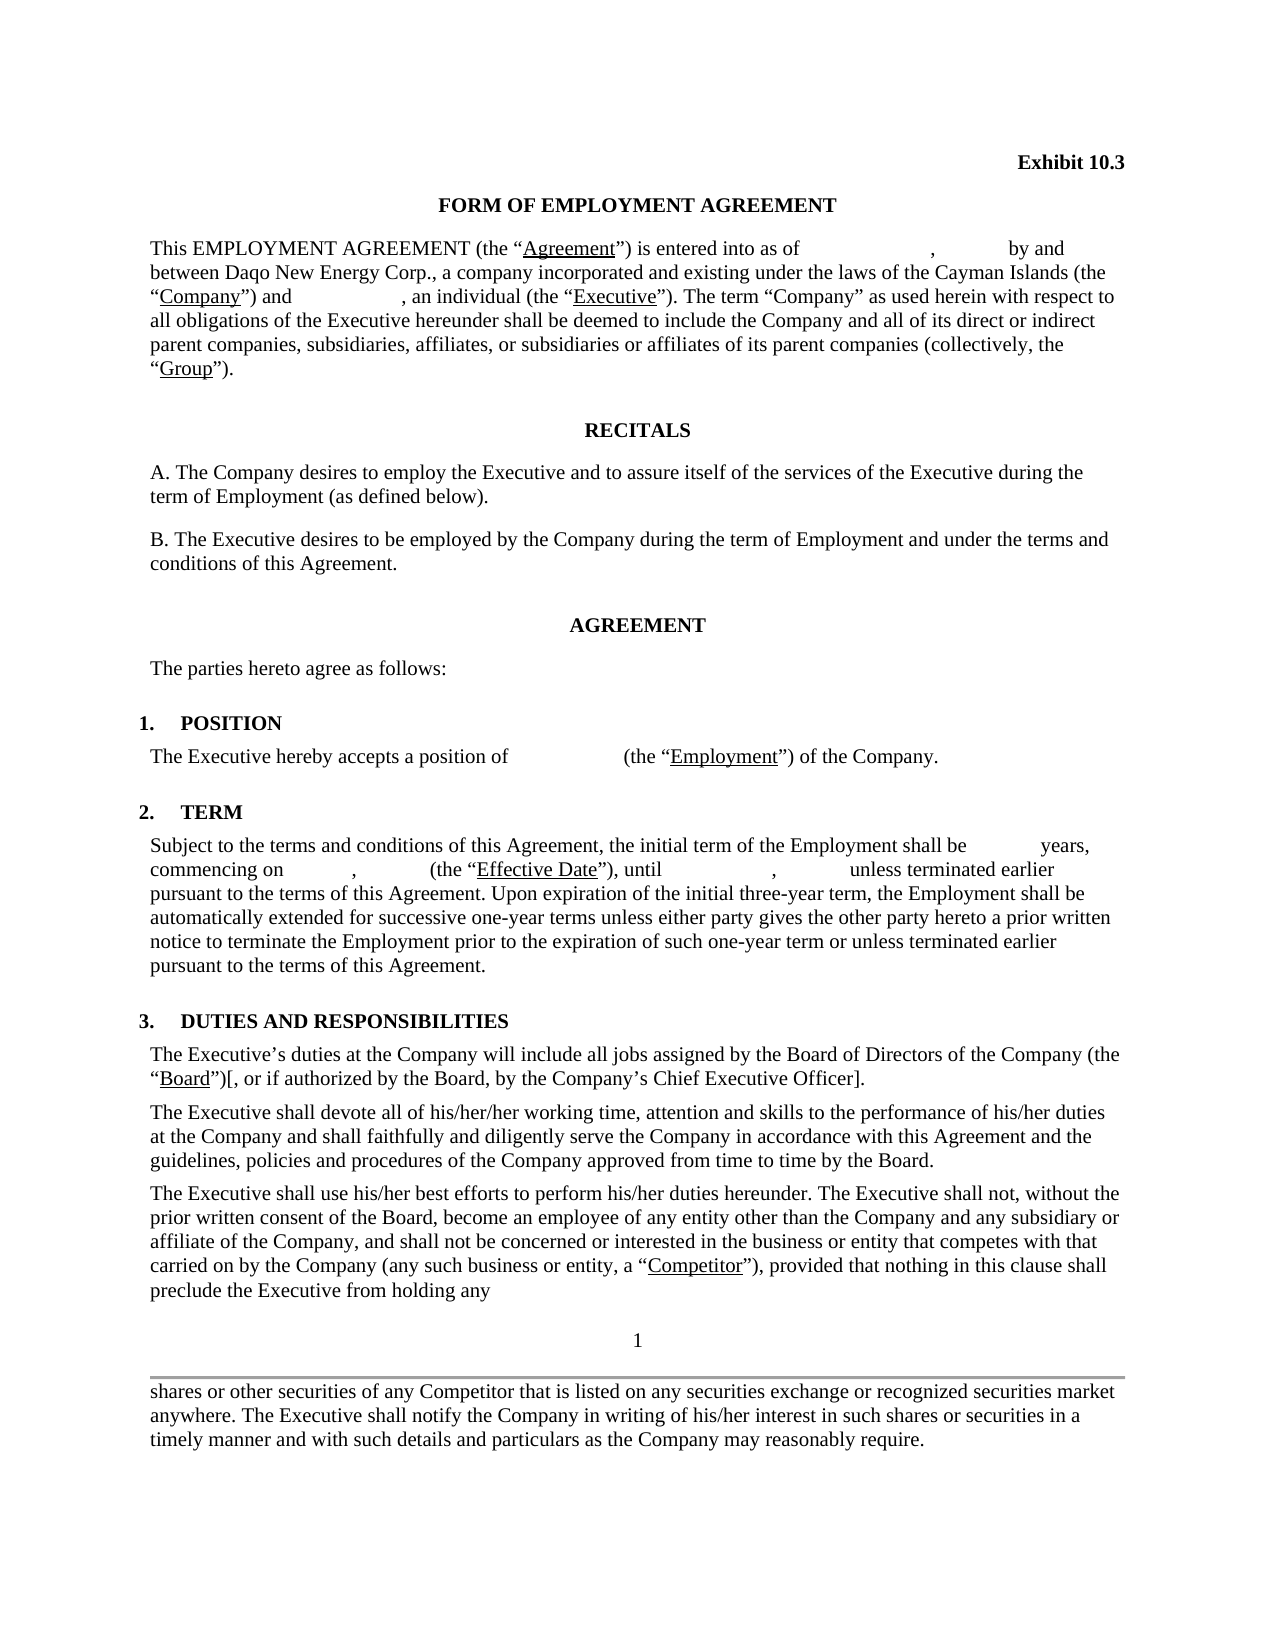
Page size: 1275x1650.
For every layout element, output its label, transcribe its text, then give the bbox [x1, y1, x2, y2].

table_header TERM [180, 800, 1114, 824]
text The Executive’s duties at the Company will include all jobs assigned by the Board of Directors of the Company (the “Board”)[, or if authorized by the Board, by the Company’s Chief Executive Officer]. [150, 1042, 1125, 1090]
text The parties hereto agree as follows: [150, 656, 1125, 680]
text B. The Executive desires to be employed by the Company during the term of Employment and under the terms and conditions of this Agreement. [150, 527, 1125, 575]
text FORM OF EMPLOYMENT AGREEMENT [150, 193, 1125, 217]
table_header DUTIES AND RESPONSIBILITIES [180, 1009, 1114, 1033]
table_header 2. [139, 800, 180, 824]
text 1 [150, 1328, 1125, 1352]
text The Executive shall devote all of his/her/her working time, attention and skills to the performance of his/her duties at the Company and shall faithfully and diligently serve the Company in accordance with this Agreement and the guidelines, policies and procedures of the Company approved from time to time by the Board. [150, 1100, 1125, 1172]
table_header 1. [139, 711, 180, 735]
table_header POSITION [180, 711, 1114, 735]
text Subject to the terms and conditions of this Agreement, the initial term of the Employment shall be years, commencing on , (the “Effective Date”), until , unless terminated earlier pursuant to the terms of this Agreement. Upon expiration of the initial three-year term, the Employment shall be automatically extended for successive one-year terms unless either party gives the other party hereto a prior written notice to terminate the Employment prior to the expiration of such one-year term or unless terminated earlier pursuant to the terms of this Agreement. [150, 833, 1125, 977]
text RECITALS [150, 417, 1125, 442]
text This EMPLOYMENT AGREEMENT (the “Agreement”) is entered into as of , by and between Daqo New Energy Corp., a company incorporated and existing under the laws of the Cayman Islands (the “Company”) and , an individual (the “Executive”). The term “Company” as used herein with respect to all obligations of the Executive hereunder shall be deemed to include the Company and all of its direct or indirect parent companies, subsidiaries, affiliates, or subsidiaries or affiliates of its parent companies (collectively, the “Group”). [150, 236, 1125, 380]
text A. The Company desires to employ the Executive and to assure itself of the services of the Executive during the term of Employment (as defined below). [150, 460, 1125, 508]
text The Executive shall use his/her best efforts to perform his/her duties hereunder. The Executive shall not, without the prior written consent of the Board, become an employee of any entity other than the Company and any subsidiary or affiliate of the Company, and shall not be concerned or interested in the business or entity that competes with that carried on by the Company (any such business or entity, a “Competitor”), provided that nothing in this clause shall preclude the Executive from holding any [150, 1181, 1125, 1302]
text AGREEMENT [150, 613, 1125, 637]
text Exhibit 10.3 [150, 150, 1125, 174]
text shares or other securities of any Competitor that is listed on any securities exchange or recognized securities market anywhere. The Executive shall notify the Company in writing of his/her interest in such shares or securities in a timely manner and with such details and particulars as the Company may reasonably require. [150, 1380, 1125, 1451]
table_header 3. [139, 1009, 180, 1033]
text The Executive hereby accepts a position of (the “Employment”) of the Company. [150, 744, 1125, 768]
